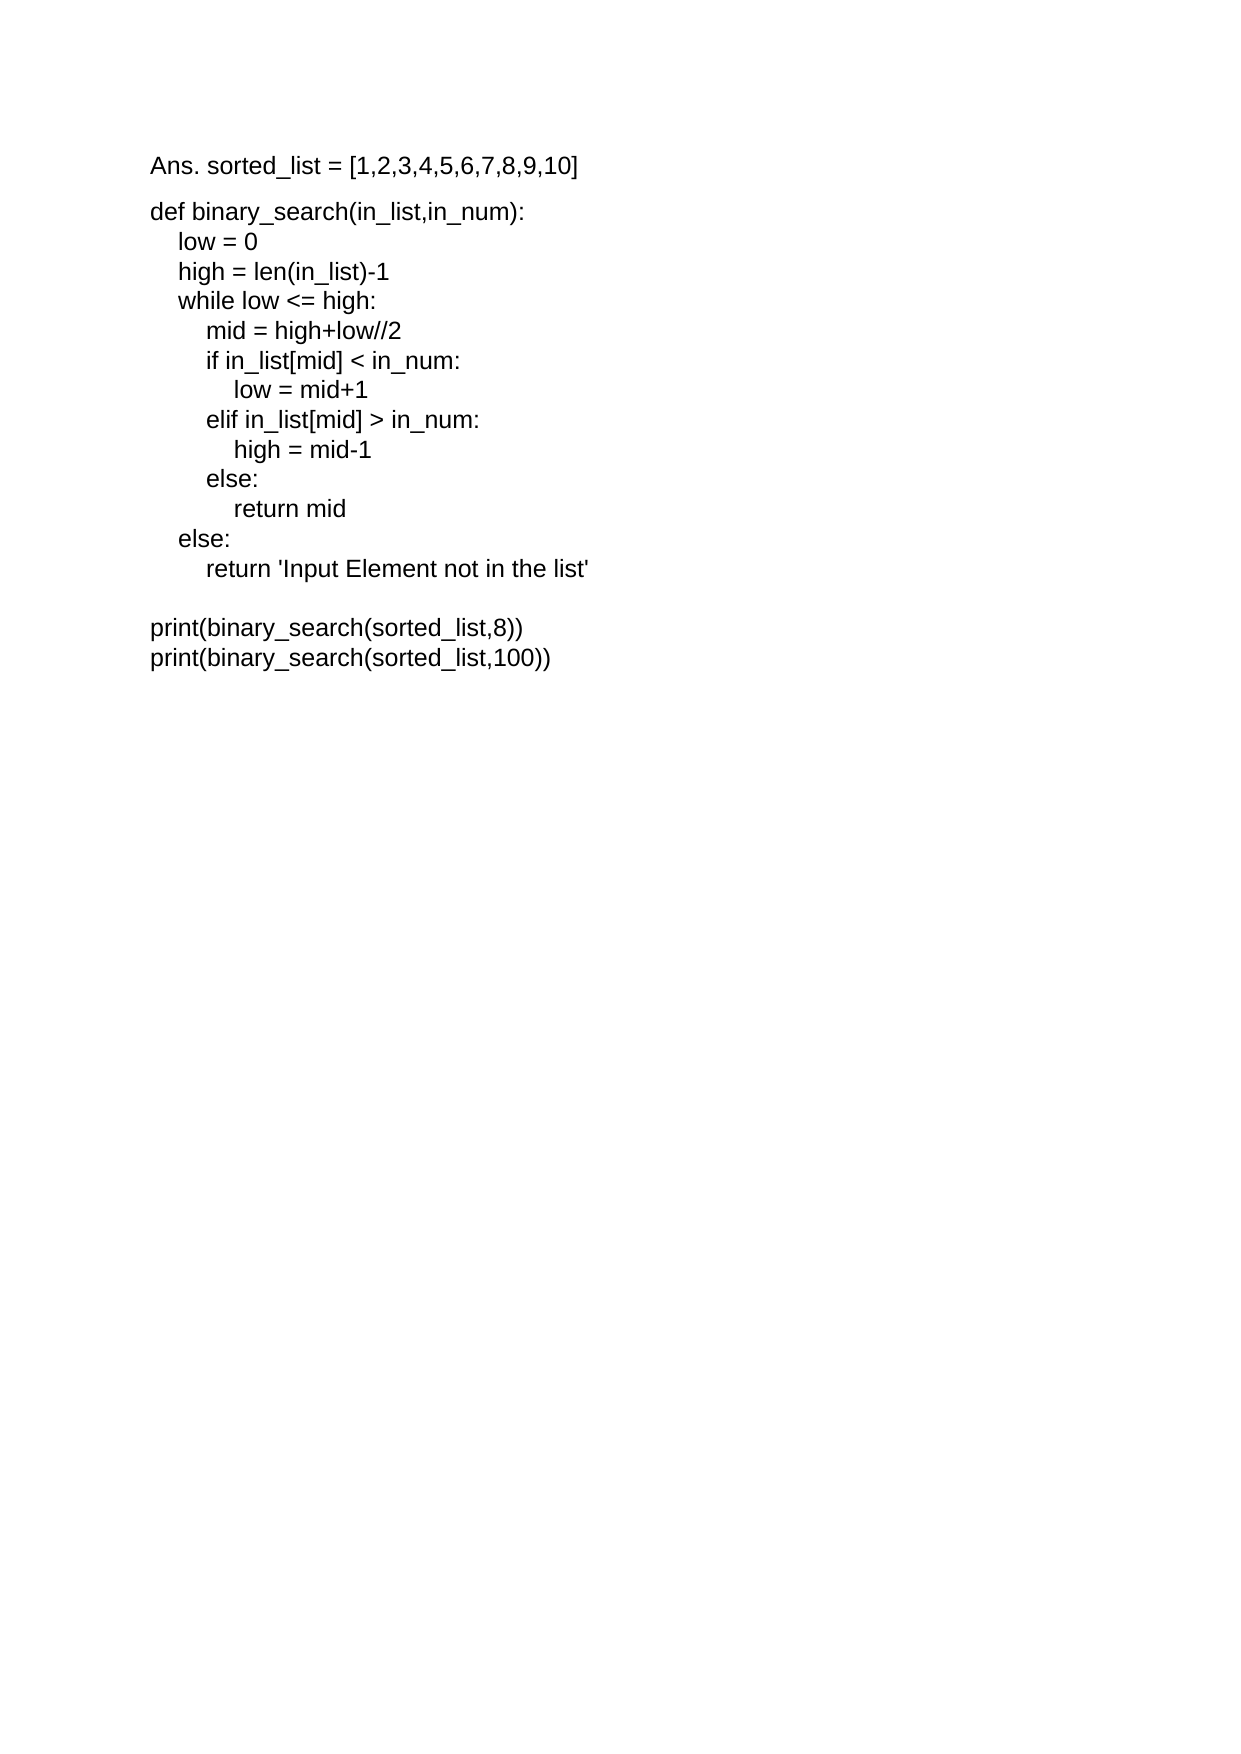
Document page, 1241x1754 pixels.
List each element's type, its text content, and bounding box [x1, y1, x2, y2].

text return 'Input Element not in the list' [150, 553, 1090, 582]
text low = 0 [150, 226, 1090, 256]
text while low <= high: [150, 285, 1090, 315]
text low = mid+1 [150, 374, 1090, 404]
text else: [150, 463, 1090, 493]
text mid = high+low//2 [150, 315, 1090, 345]
text elif in_list[mid] > in_num: [150, 404, 1090, 434]
text else: [150, 523, 1090, 553]
text return mid [150, 493, 1090, 523]
text print(binary_search(sorted_list,100)) [150, 642, 1090, 671]
text if in_list[mid] < in_num: [150, 345, 1090, 374]
text print(binary_search(sorted_list,8)) [150, 612, 1090, 642]
text high = mid-1 [150, 434, 1090, 463]
text def binary_search(in_list,in_num): [150, 196, 1090, 226]
text high = len(in_list)-1 [150, 256, 1090, 285]
text Ans. sorted_list = [1,2,3,4,5,6,7,8,9,10] [150, 150, 1090, 180]
